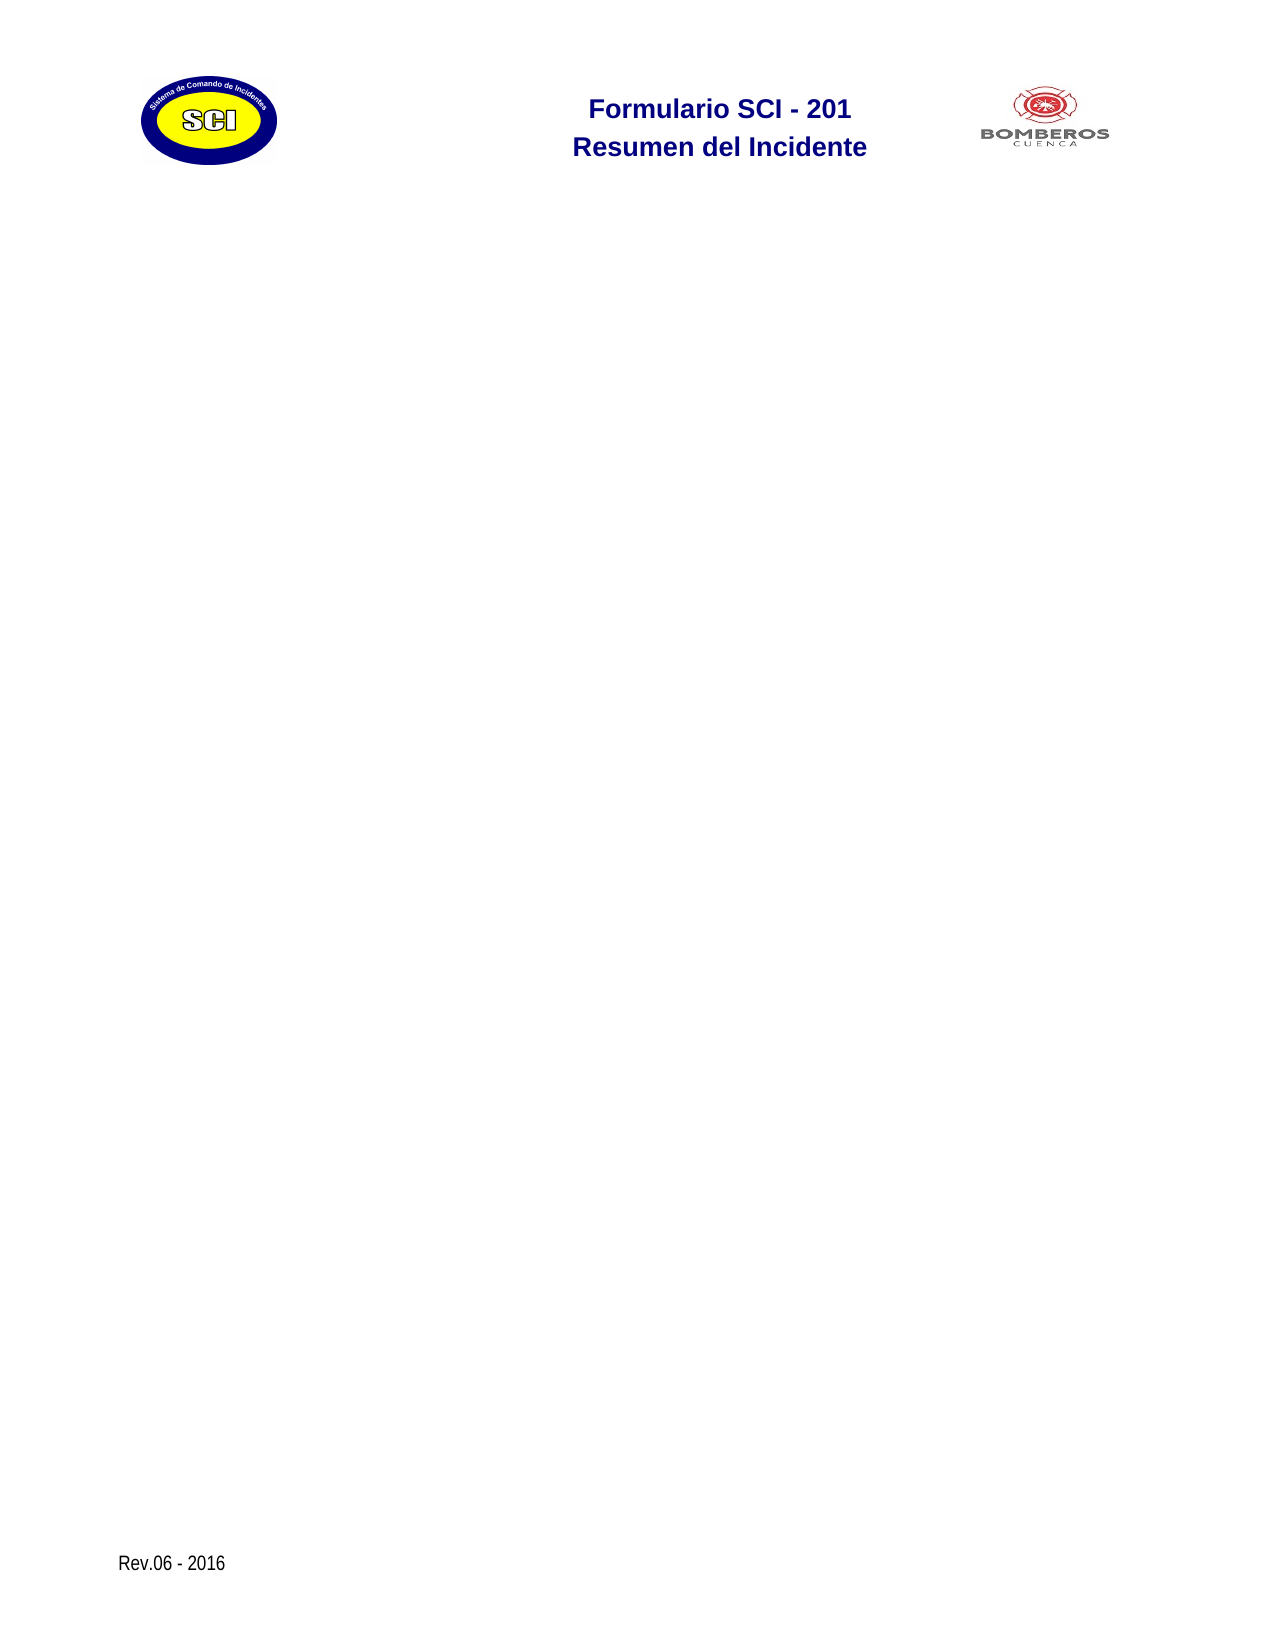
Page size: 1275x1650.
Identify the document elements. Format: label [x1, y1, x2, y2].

picture [141, 76, 277, 165]
picture [977, 84, 1114, 154]
